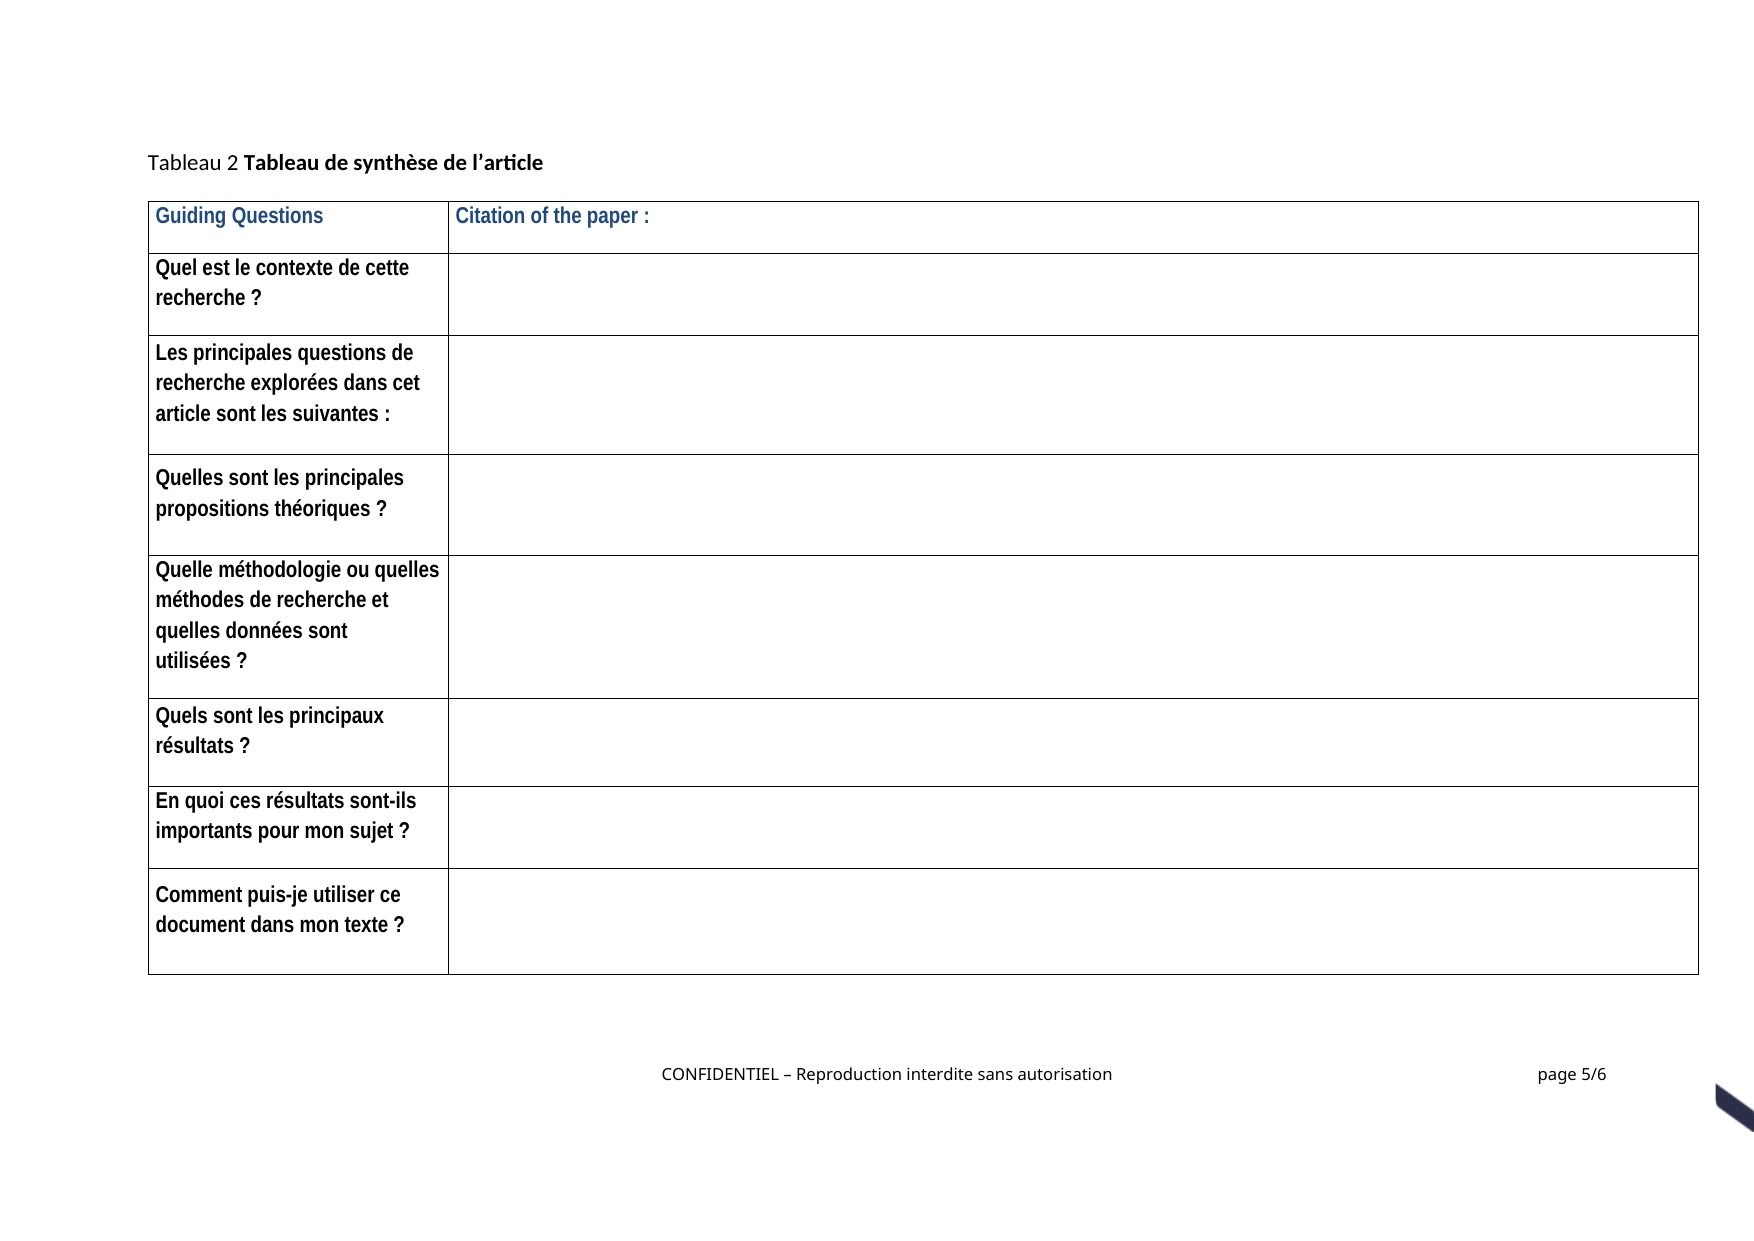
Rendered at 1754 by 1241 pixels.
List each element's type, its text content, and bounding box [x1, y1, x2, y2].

table_cell Quelles sont les principales propositions théoriques ? [149, 455, 448, 555]
table_cell [449, 455, 1698, 555]
table_cell Quelle méthodologie ou quelles méthodes de recherche et quelles données sont utilisées ? [149, 556, 448, 698]
table_cell [449, 254, 1698, 335]
table_cell [449, 699, 1698, 786]
table_cell En quoi ces résultats sont-ils importants pour mon sujet ? [149, 787, 448, 868]
table_header Guiding Questions [149, 202, 448, 253]
table_cell Quels sont les principaux résultats ? [149, 699, 448, 786]
table_cell Les principales questions de recherche explorées dans cet article sont les suivantes : [149, 336, 448, 454]
table_cell Quel est le contexte de cette recherche ? [149, 254, 448, 335]
text Tableau 2 Tableau de synthèse de l’article [148, 148, 1606, 176]
table_cell [449, 556, 1698, 698]
table_cell [449, 869, 1698, 974]
table_cell Comment puis-je utiliser ce document dans mon texte ? [149, 869, 448, 974]
table_header Citation of the paper : [449, 202, 1698, 253]
table_cell [449, 787, 1698, 868]
table_cell [449, 336, 1698, 454]
